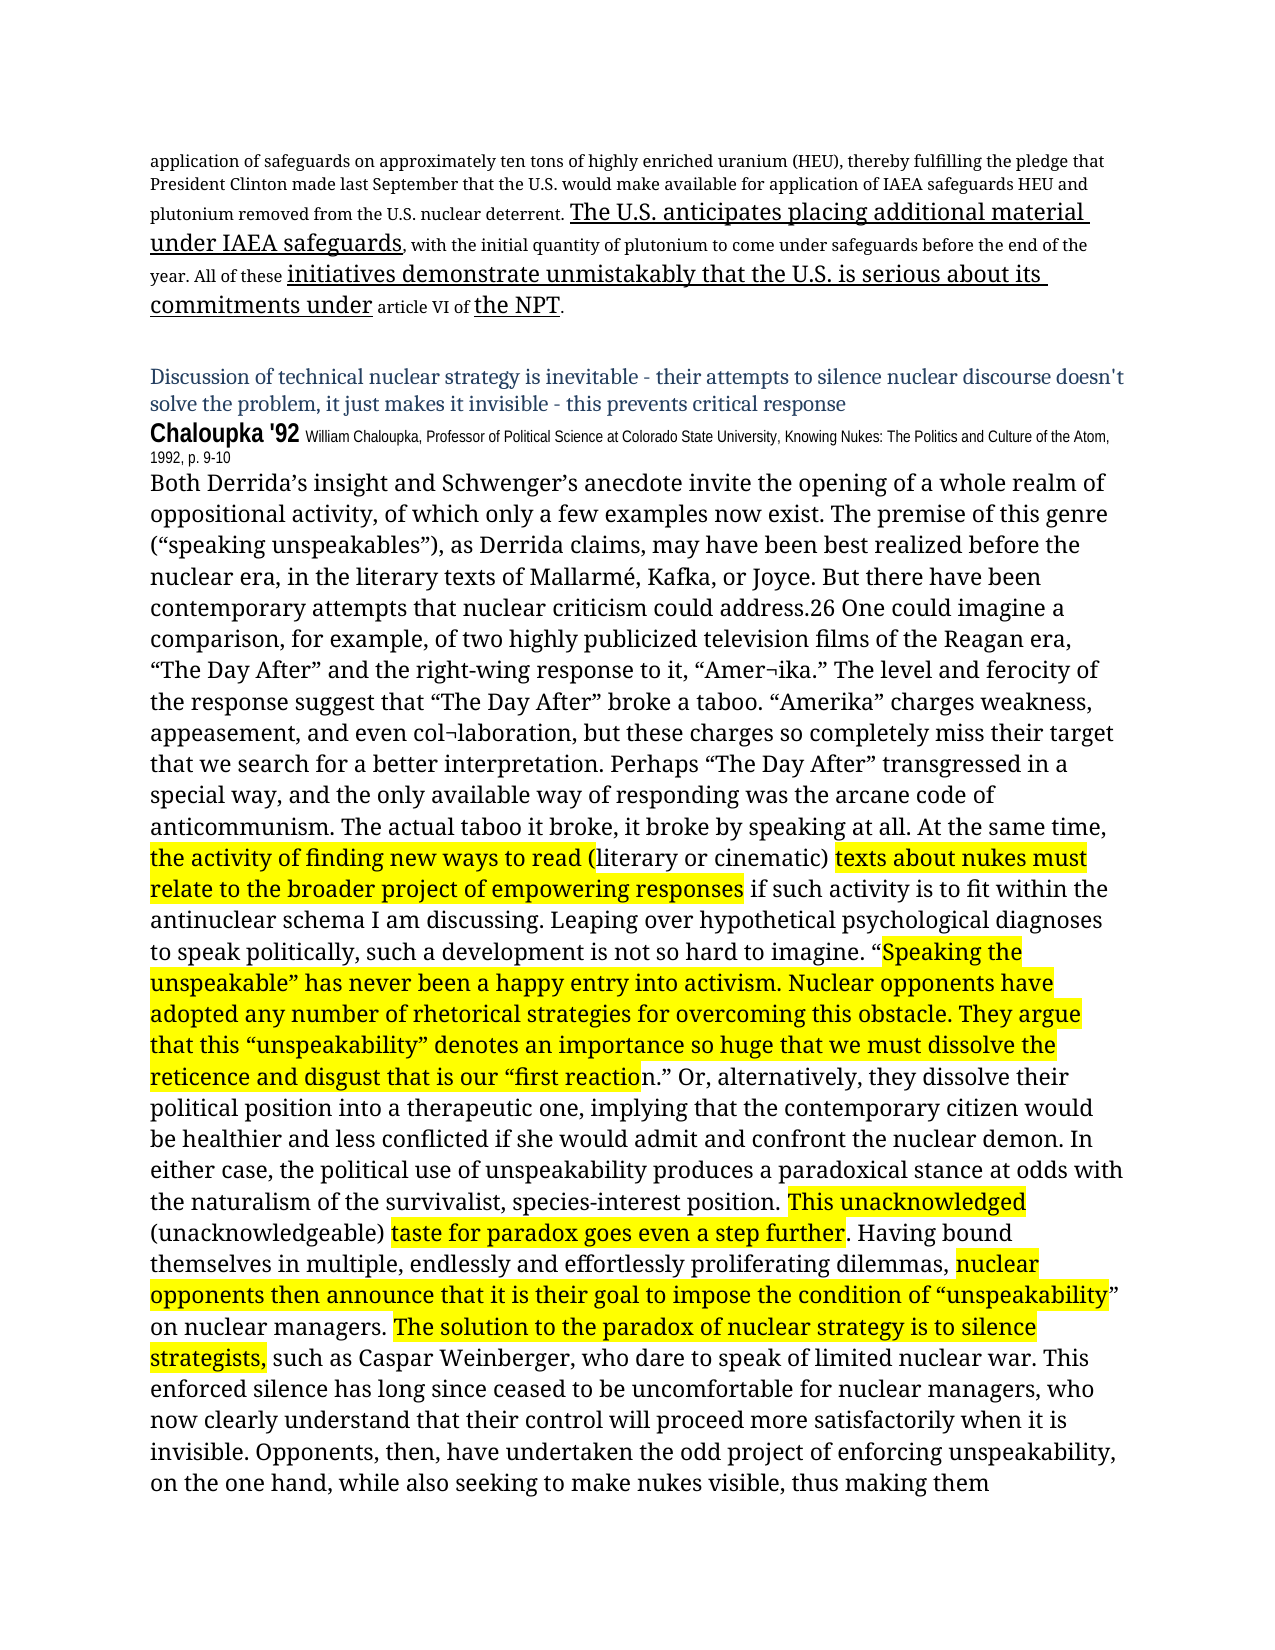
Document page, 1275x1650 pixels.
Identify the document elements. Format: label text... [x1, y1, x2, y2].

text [150, 150, 1125, 320]
subtitle Discussion of technical nuclear strategy is inevitable - their attempts to silence nuclear discourse doesn't solve the problem, it just makes it invisible - this prevents critical response [150, 364, 1125, 417]
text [150, 467, 1125, 1498]
text Chaloupka '92 William Chaloupka, Professor of Political Science at Colorado State University, Knowing Nukes: The Politics and Culture of the Atom, 1992, p. 9-10 [150, 417, 1125, 467]
